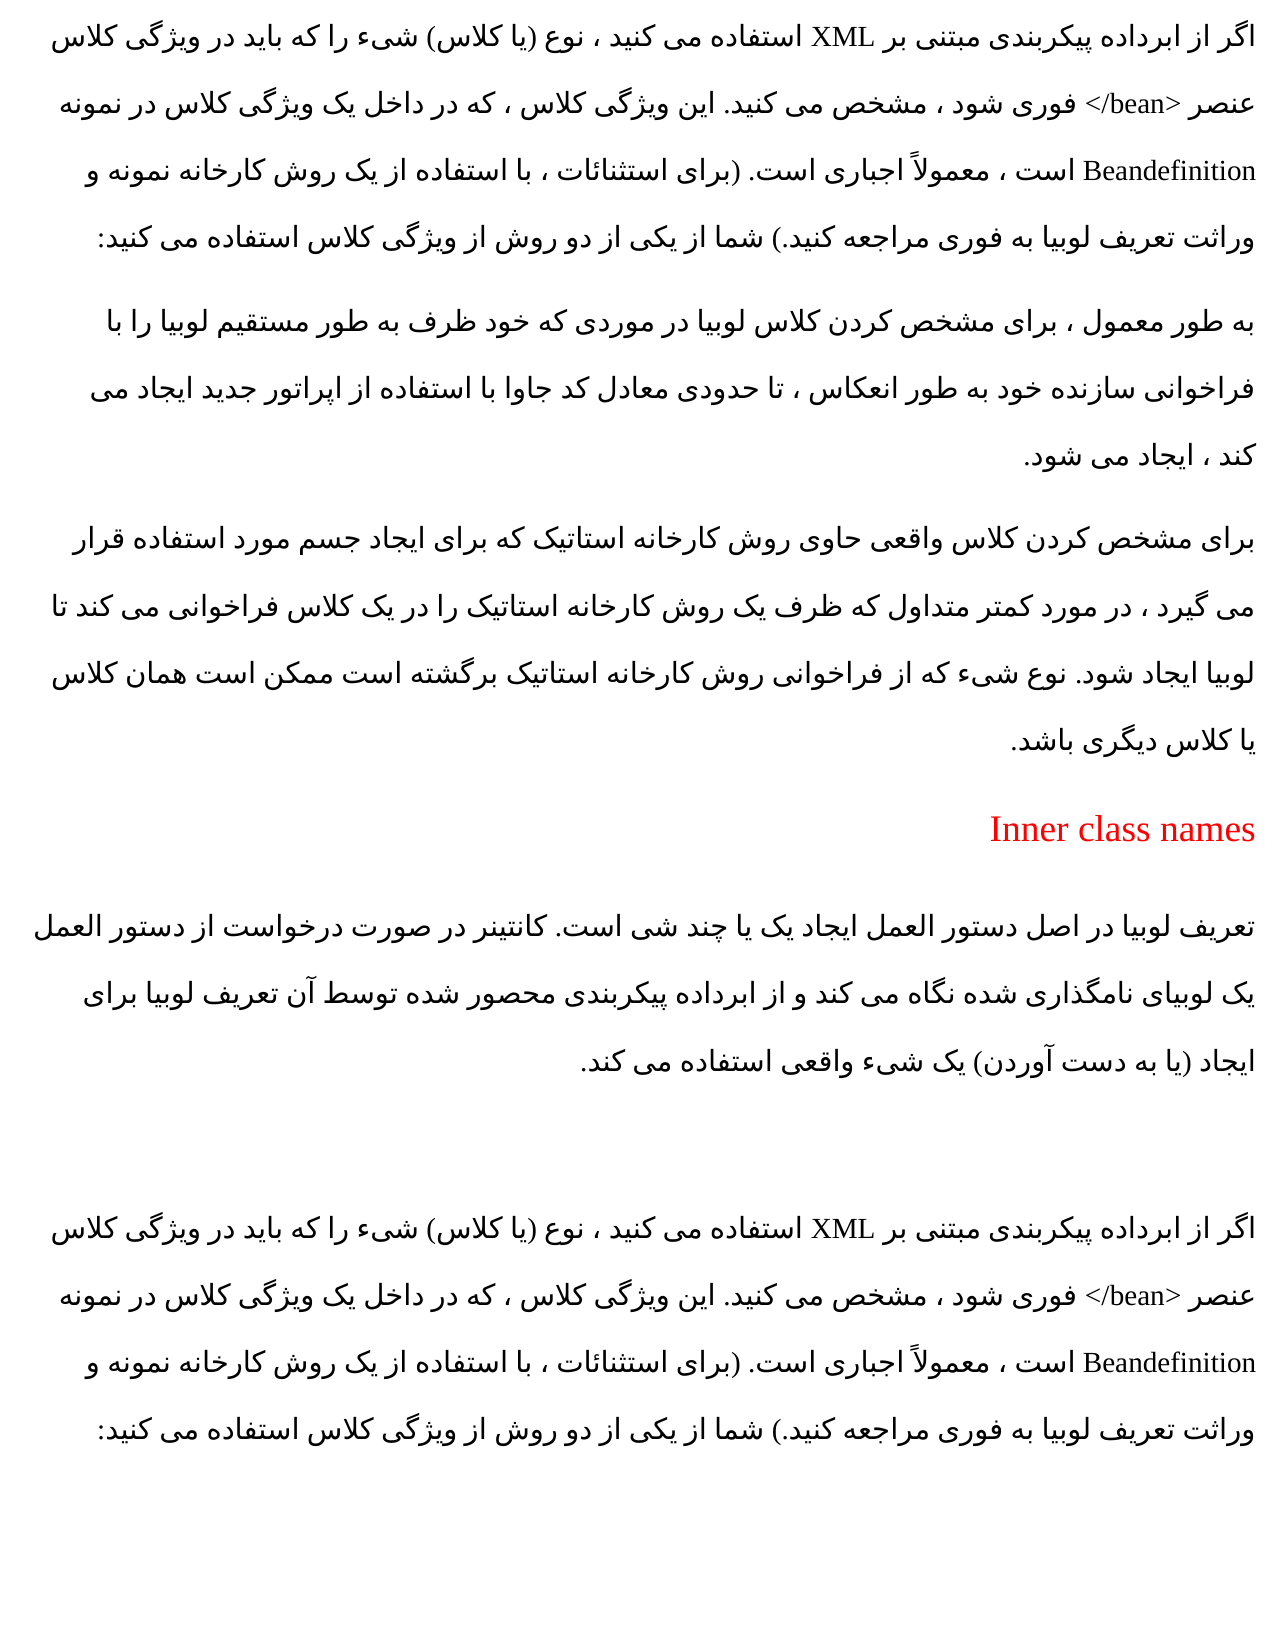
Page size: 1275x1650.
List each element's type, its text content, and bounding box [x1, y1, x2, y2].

text تعریف لوبیا در اصل دستور العمل ایجاد یک یا چند شی است. کانتینر در صورت درخواست از دستور العمل یک لوبیای نامگذاری شده نگاه می کند و از ابرداده پیکربندی محصور شده توسط آن تعریف لوبیا برای ایجاد (یا به دست آوردن) یک شیء واقعی استفاده می کند. [28, 909, 1256, 1077]
text برای مشخص کردن کلاس واقعی حاوی روش کارخانه استاتیک که برای ایجاد جسم مورد استفاده قرار می گیرد ، در مورد کمتر متداول که ظرف یک روش کارخانه استاتیک را در یک کلاس فراخوانی می کند تا لوبیا ایجاد شود. نوع شیء که از فراخوانی روش کارخانه استاتیک برگشته است ممکن است همان کلاس یا کلاس دیگری باشد. [28, 522, 1256, 756]
text Inner class names [28, 807, 1256, 850]
